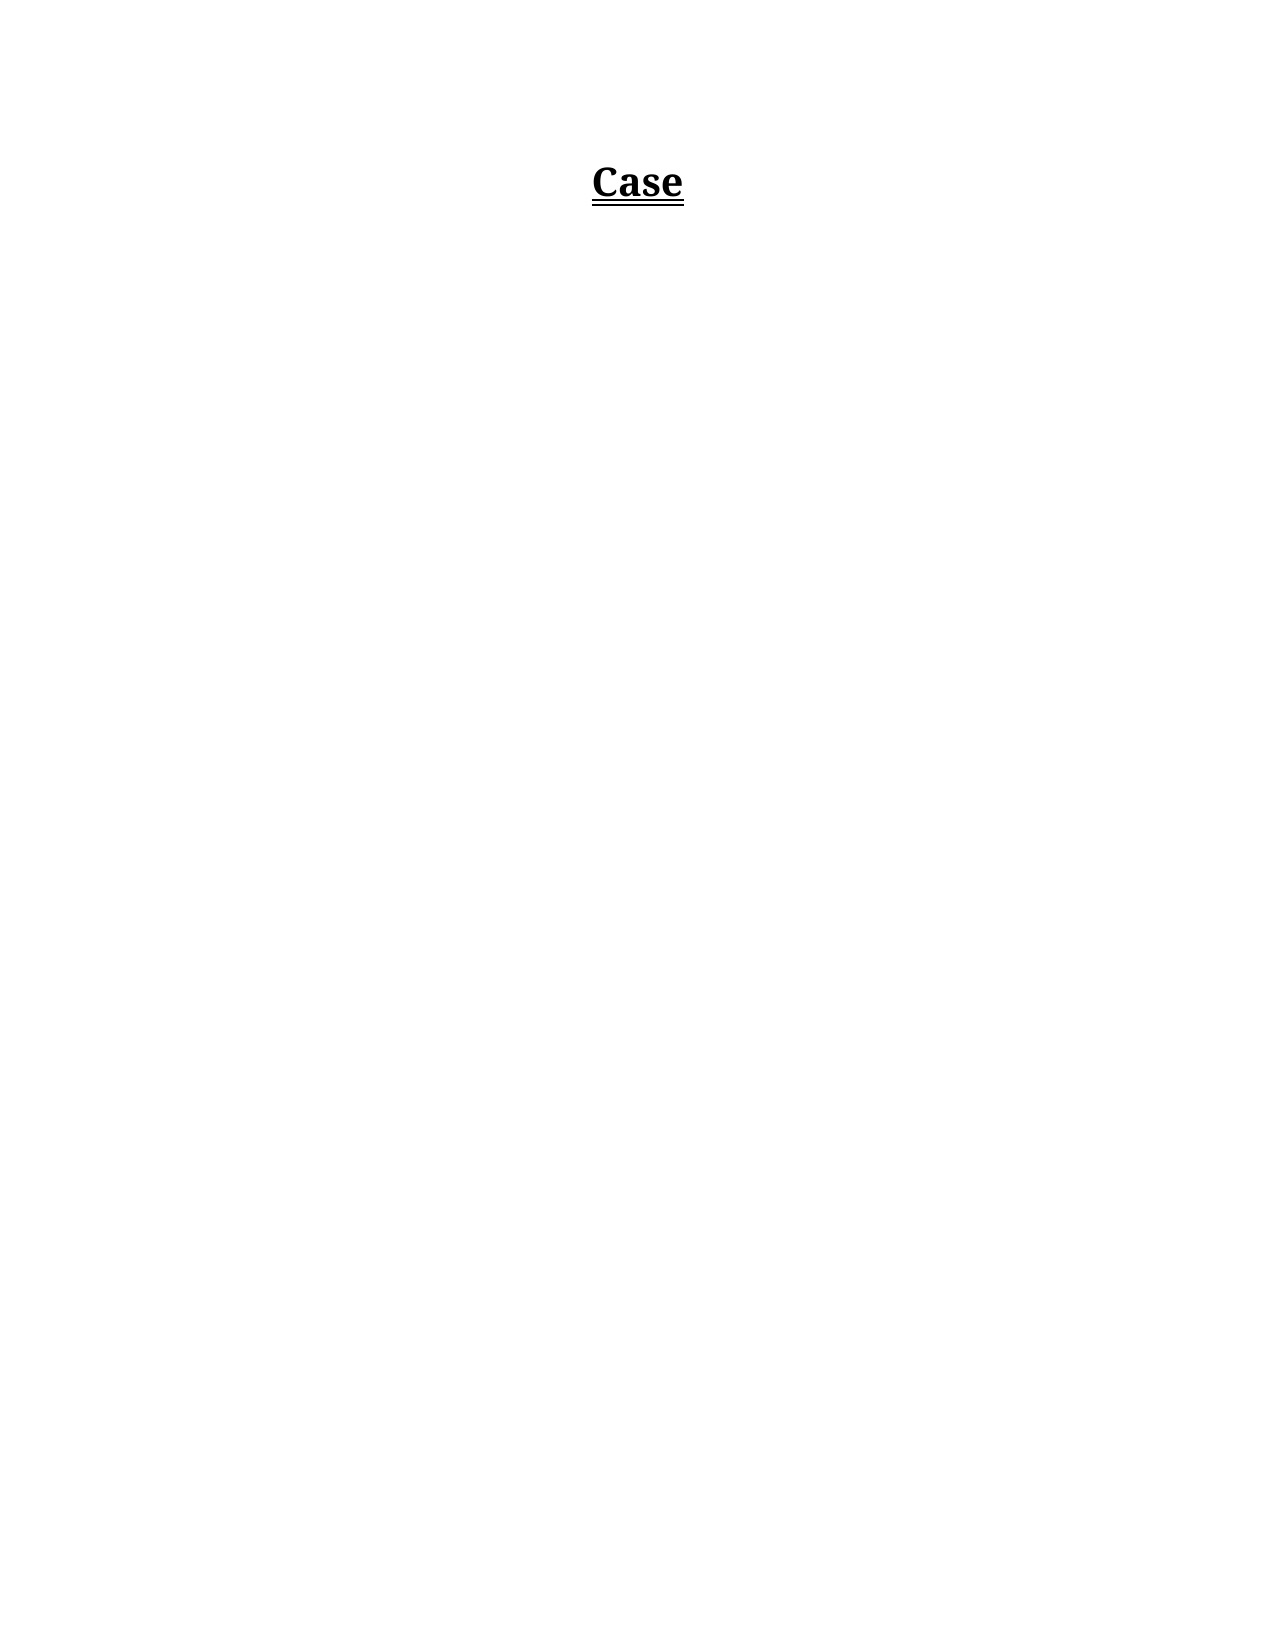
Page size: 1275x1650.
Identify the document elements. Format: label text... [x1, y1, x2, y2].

subtitle Case [150, 154, 1125, 208]
